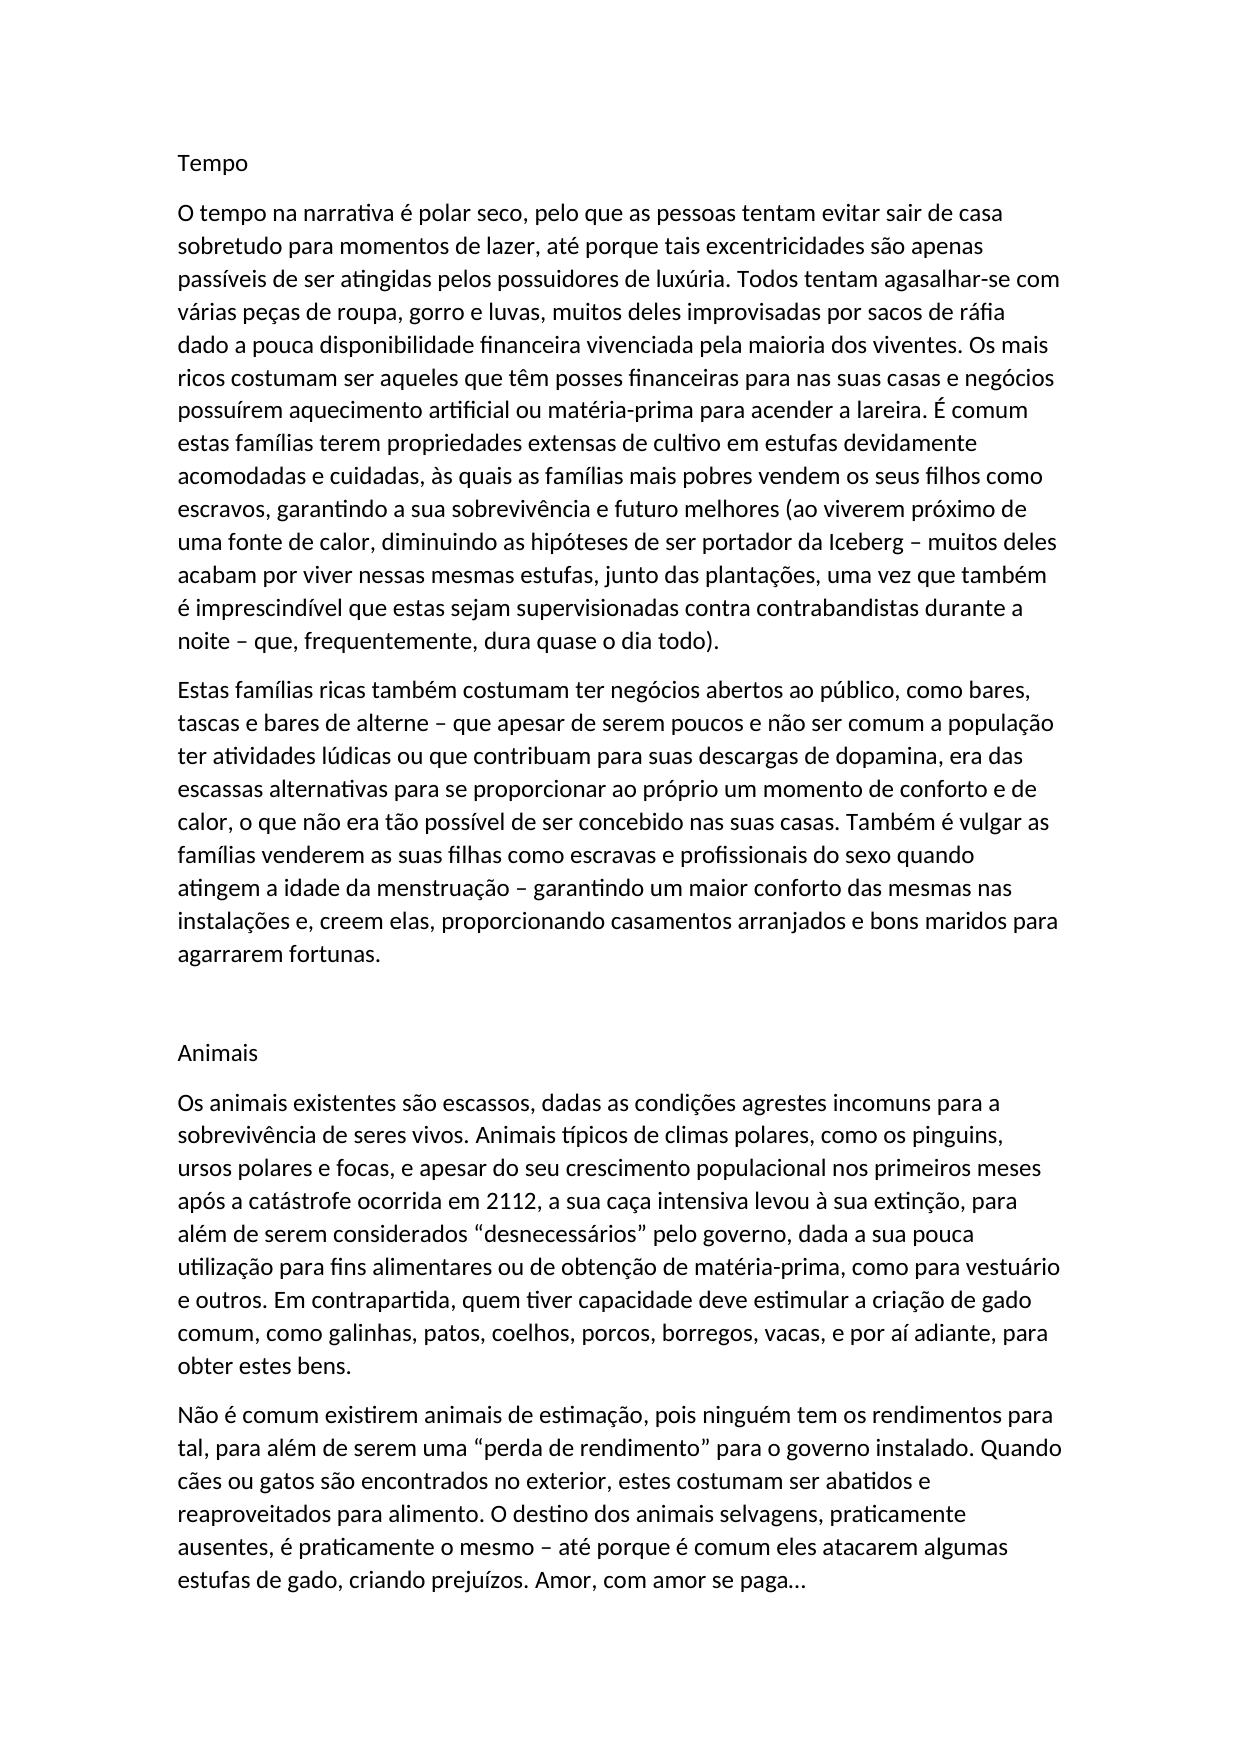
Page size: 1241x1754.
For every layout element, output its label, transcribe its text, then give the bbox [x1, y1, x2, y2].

text Não é comum existirem animais de estimação, pois ninguém tem os rendimentos para tal, para além de serem uma “perda de rendimento” para o governo instalado. Quando cães ou gatos são encontrados no exterior, estes costumam ser abatidos e reaproveitados para alimento. O destino dos animais selvagens, praticamente ausentes, é praticamente o mesmo – até porque é comum eles atacarem algumas estufas de gado, criando prejuízos. Amor, com amor se paga… [177, 1400, 1063, 1595]
text Tempo [177, 148, 1063, 178]
text O tempo na narrativa é polar seco, pelo que as pessoas tentam evitar sair de casa sobretudo para momentos de lazer, até porque tais excentricidades são apenas passíveis de ser atingidas pelos possuidores de luxúria. Todos tentam agasalhar-se com várias peças de roupa, gorro e luvas, muitos deles improvisadas por sacos de ráfia dado a pouca disponibilidade financeira vivenciada pela maioria dos viventes. Os mais ricos costumam ser aqueles que têm posses financeiras para nas suas casas e negócios possuírem aquecimento artificial ou matéria-prima para acender a lareira. É comum estas famílias terem propriedades extensas de cultivo em estufas devidamente acomodadas e cuidadas, às quais as famílias mais pobres vendem os seus filhos como escravos, garantindo a sua sobrevivência e futuro melhores (ao viverem próximo de uma fonte de calor, diminuindo as hipóteses de ser portador da Iceberg – muitos deles acabam por viver nessas mesmas estufas, junto das plantações, uma vez que também é imprescindível que estas sejam supervisionadas contra contrabandistas durante a noite – que, frequentemente, dura quase o dia todo). [177, 197, 1063, 656]
text Os animais existentes são escassos, dadas as condições agrestes incomuns para a sobrevivência de seres vivos. Animais típicos de climas polares, como os pinguins, ursos polares e focas, e apesar do seu crescimento populacional nos primeiros meses após a catástrofe ocorrida em 2112, a sua caça intensiva levou à sua extinção, para além de serem considerados “desnecessários” pelo governo, dada a sua pouca utilização para fins alimentares ou de obtenção de matéria-prima, como para vestuário e outros. Em contrapartida, quem tiver capacidade deve estimular a criação de gado comum, como galinhas, patos, coelhos, porcos, borregos, vacas, e por aí adiante, para obter estes bens. [177, 1087, 1063, 1381]
text Estas famílias ricas também costumam ter negócios abertos ao público, como bares, tascas e bares de alterne – que apesar de serem poucos e não ser comum a população ter atividades lúdicas ou que contribuam para suas descargas de dopamina, era das escassas alternativas para se proporcionar ao próprio um momento de conforto e de calor, o que não era tão possível de ser concebido nas suas casas. Também é vulgar as famílias venderem as suas filhas como escravas e profissionais do sexo quando atingem a idade da menstruação – garantindo um maior conforto das mesmas nas instalações e, creem elas, proporcionando casamentos arranjados e bons maridos para agarrarem fortunas. [177, 675, 1063, 968]
text Animais [177, 1037, 1063, 1068]
